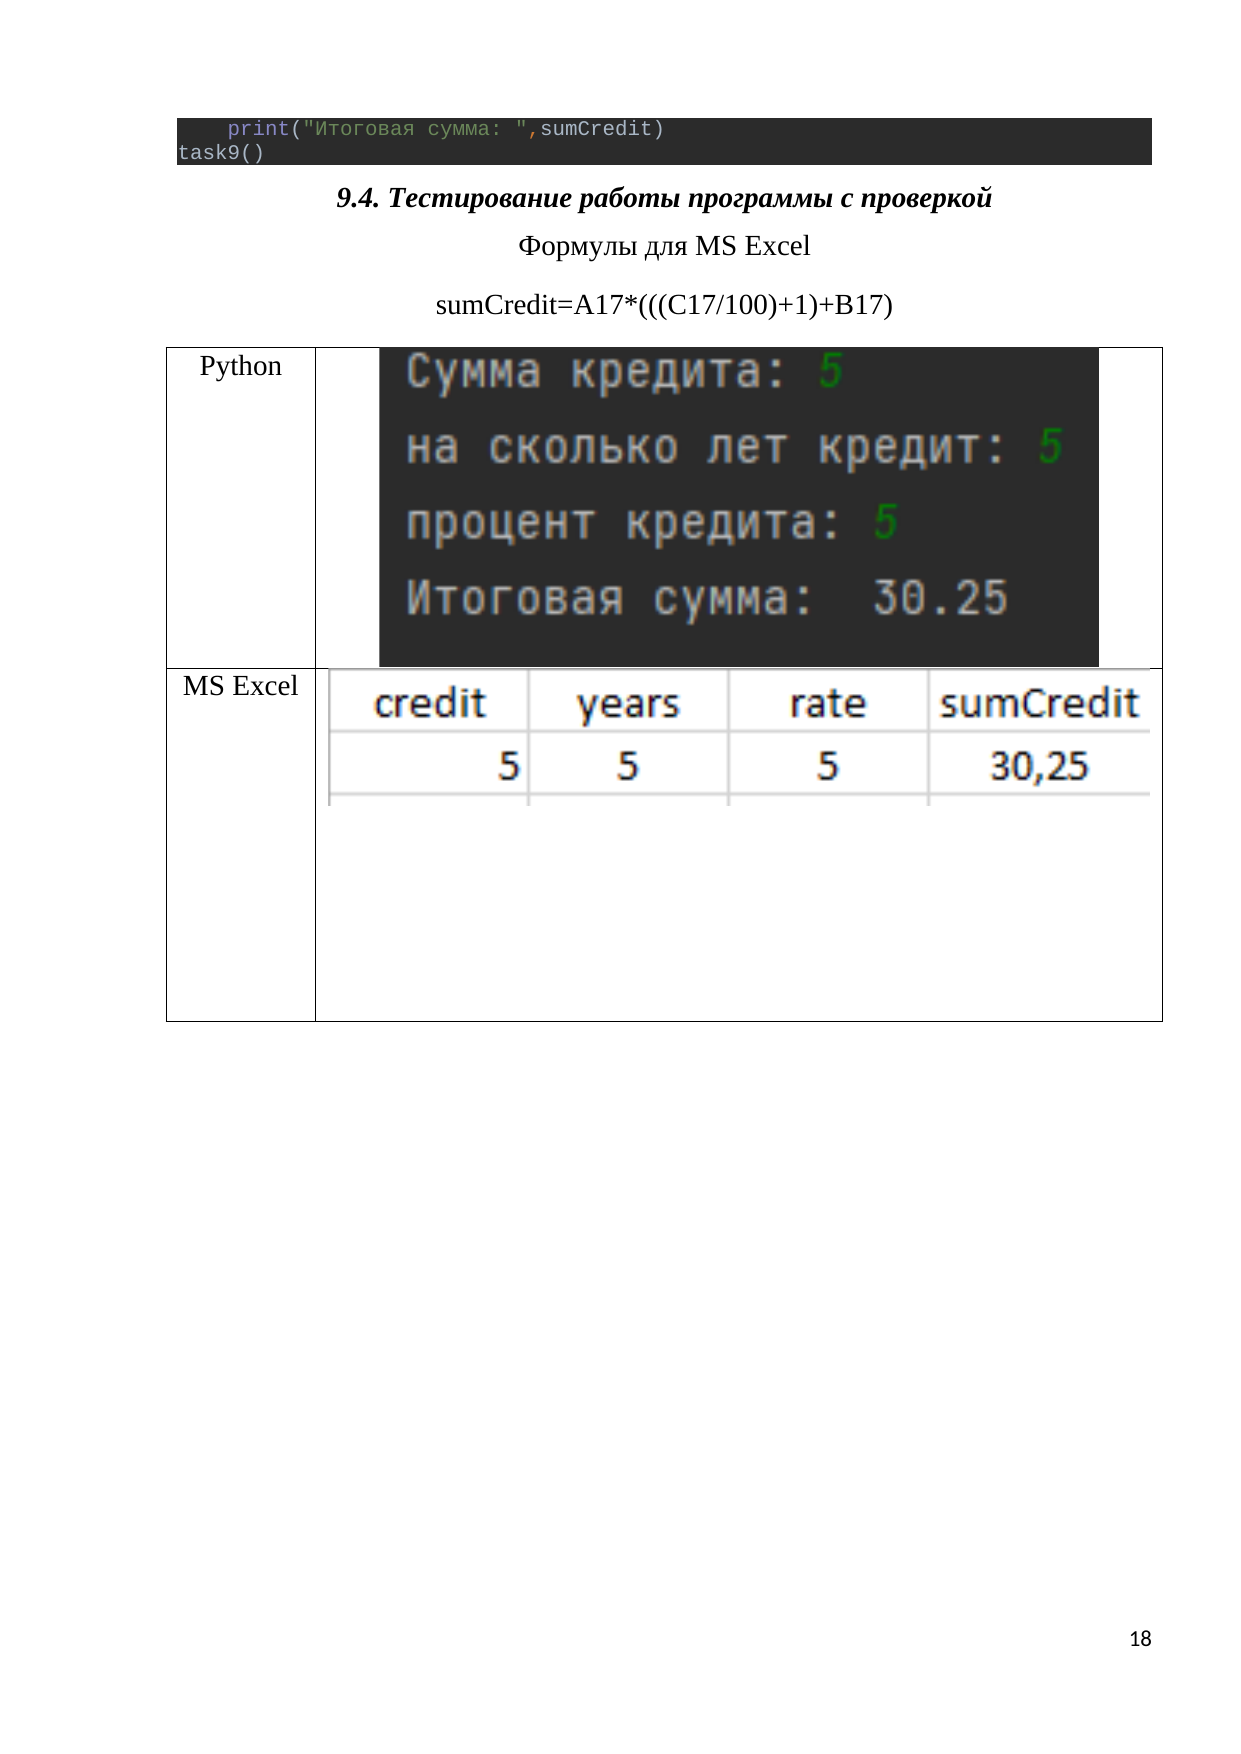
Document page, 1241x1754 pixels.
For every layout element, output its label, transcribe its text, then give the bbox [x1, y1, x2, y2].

table_header Python [167, 348, 315, 667]
table_header [1099, 348, 1162, 667]
table_cell MS Excel [167, 669, 315, 1021]
table_header [316, 348, 379, 667]
table_cell [316, 669, 1162, 1021]
picture [328, 668, 1150, 806]
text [177, 118, 1152, 165]
text 9.4. Тестирование работы программы с проверкой [177, 180, 1152, 213]
text Формулы для MS Excel [177, 228, 1152, 262]
picture [379, 347, 1099, 667]
text sumCredit=A17*(((C17/100)+1)+B17) [177, 287, 1152, 321]
